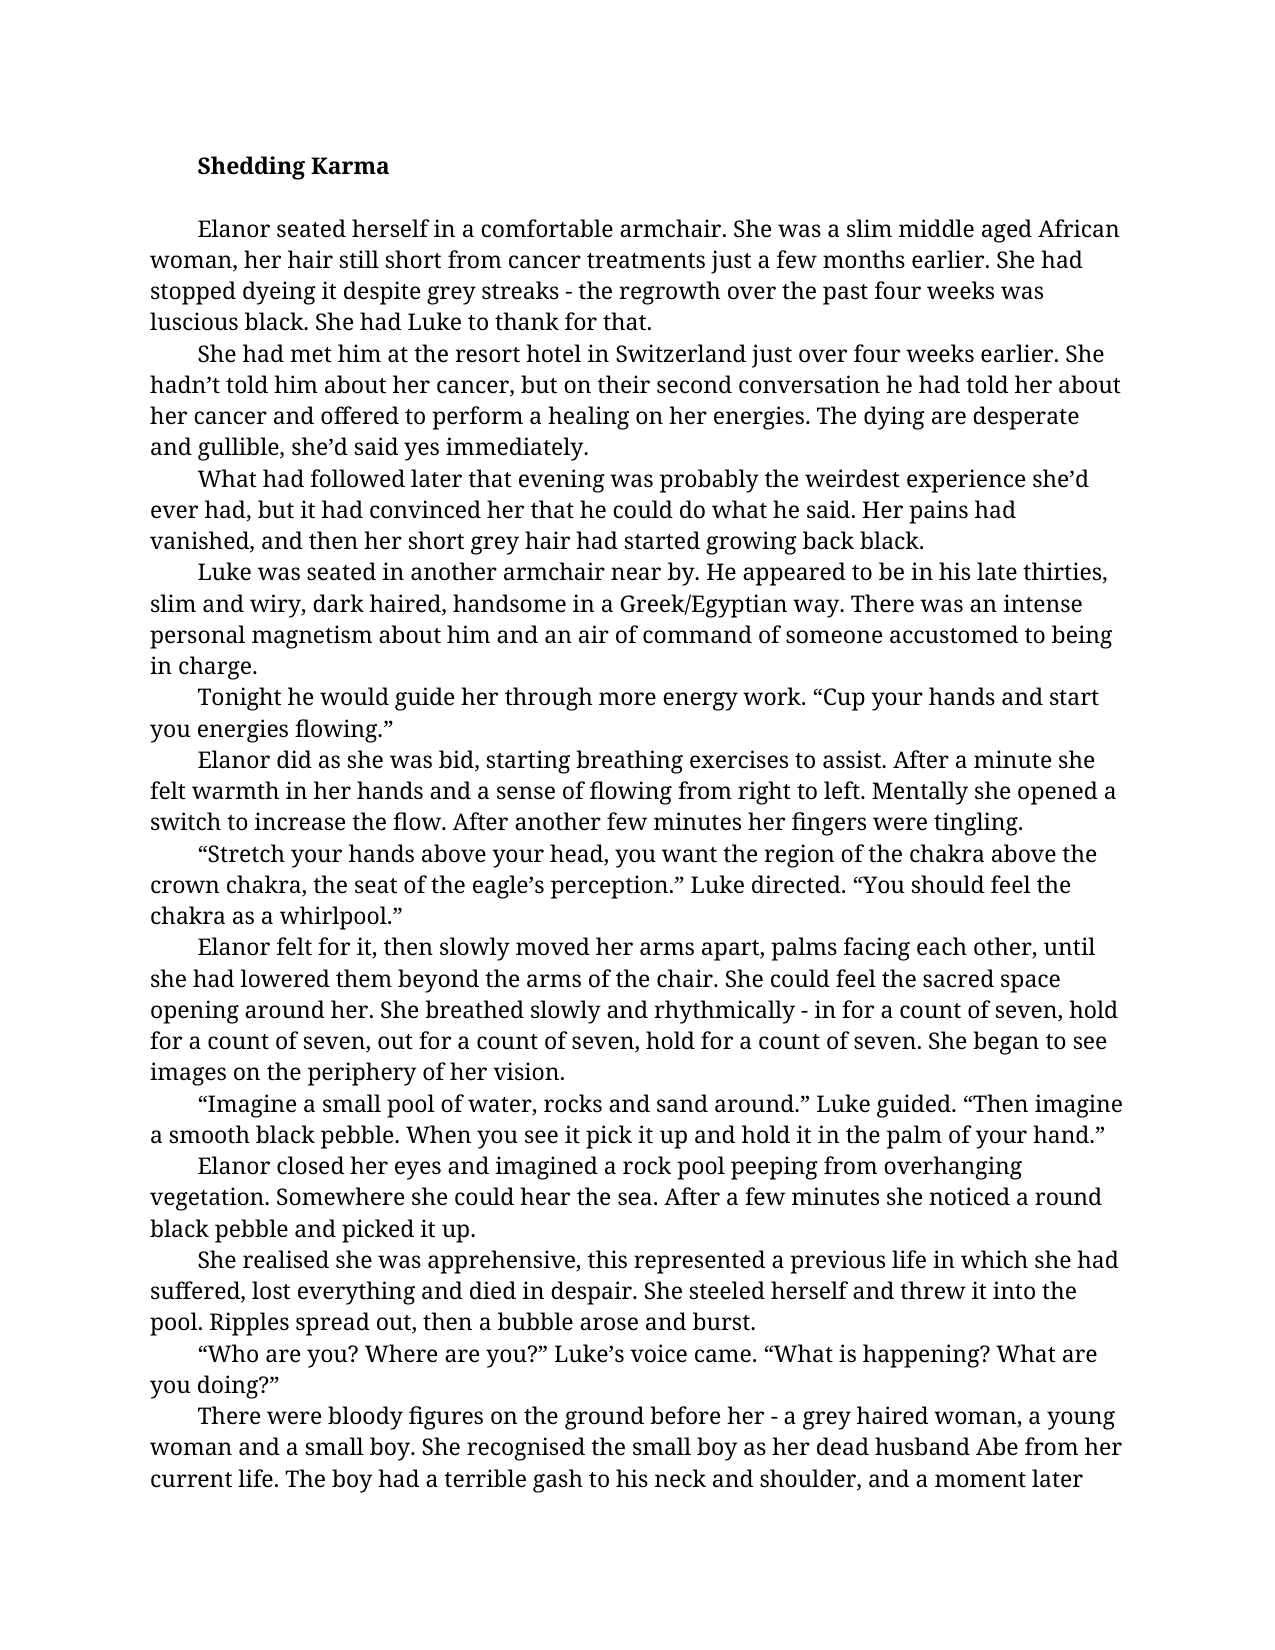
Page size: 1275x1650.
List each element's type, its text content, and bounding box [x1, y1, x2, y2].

text Shedding Karma [150, 150, 1125, 181]
text Tonight he would guide her through more energy work. “Cup your hands and start you energies flowing.” [150, 681, 1125, 744]
text She realised she was apprehensive, this represented a previous life in which she had suffered, lost everything and died in despair. She steeled herself and threw it into the pool. Ripples spread out, then a bubble arose and burst. [150, 1244, 1125, 1337]
text What had followed later that evening was probably the weirdest experience she’d ever had, but it had convinced her that he could do what he said. Her pains had vanished, and then her short grey hair had started growing back black. [150, 462, 1125, 556]
text “Stretch your hands above your head, you want the region of the chakra above the crown chakra, the seat of the eagle’s perception.” Luke directed. “You should feel the chakra as a whirlpool.” [150, 837, 1125, 931]
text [150, 1400, 1125, 1494]
text “Imagine a small pool of water, rocks and sand around.” Luke guided. “Then imagine a smooth black pebble. When you see it pick it up and hold it in the palm of your hand.” [150, 1087, 1125, 1150]
text She had met him at the resort hotel in Switzerland just over four weeks earlier. She hadn’t told him about her cancer, but on their second conversation he had told her about her cancer and offered to perform a healing on her energies. The dying are desperate and gullible, she’d said yes immediately. [150, 337, 1125, 462]
text Elanor closed her eyes and imagined a rock pool peeping from overhanging vegetation. Somewhere she could hear the sea. After a few minutes she noticed a round black pebble and picked it up. [150, 1150, 1125, 1244]
text Luke was seated in another armchair near by. He appeared to be in his late thirties, slim and wiry, dark haired, handsome in a Greek/Egyptian way. There was an intense personal magnetism about him and an air of command of someone accustomed to being in charge. [150, 556, 1125, 681]
text Elanor did as she was bid, starting breathing exercises to assist. After a minute she felt warmth in her hands and a sense of flowing from right to left. Mentally she opened a switch to increase the flow. After another few minutes her fingers were tingling. [150, 744, 1125, 837]
text Elanor felt for it, then slowly moved her arms apart, palms facing each other, until she had lowered them beyond the arms of the chair. She could feel the sacred space opening around her. She breathed slowly and rhythmically - in for a count of seven, hold for a count of seven, out for a count of seven, hold for a count of seven. She began to see images on the periphery of her vision. [150, 931, 1125, 1087]
text “Who are you? Where are you?” Luke’s voice came. “What is happening? What are you doing?” [150, 1337, 1125, 1400]
text Elanor seated herself in a comfortable armchair. She was a slim middle aged African woman, her hair still short from cancer treatments just a few months earlier. She had stopped dyeing it despite grey streaks - the regrowth over the past four weeks was luscious black. She had Luke to thank for that. [150, 212, 1125, 337]
